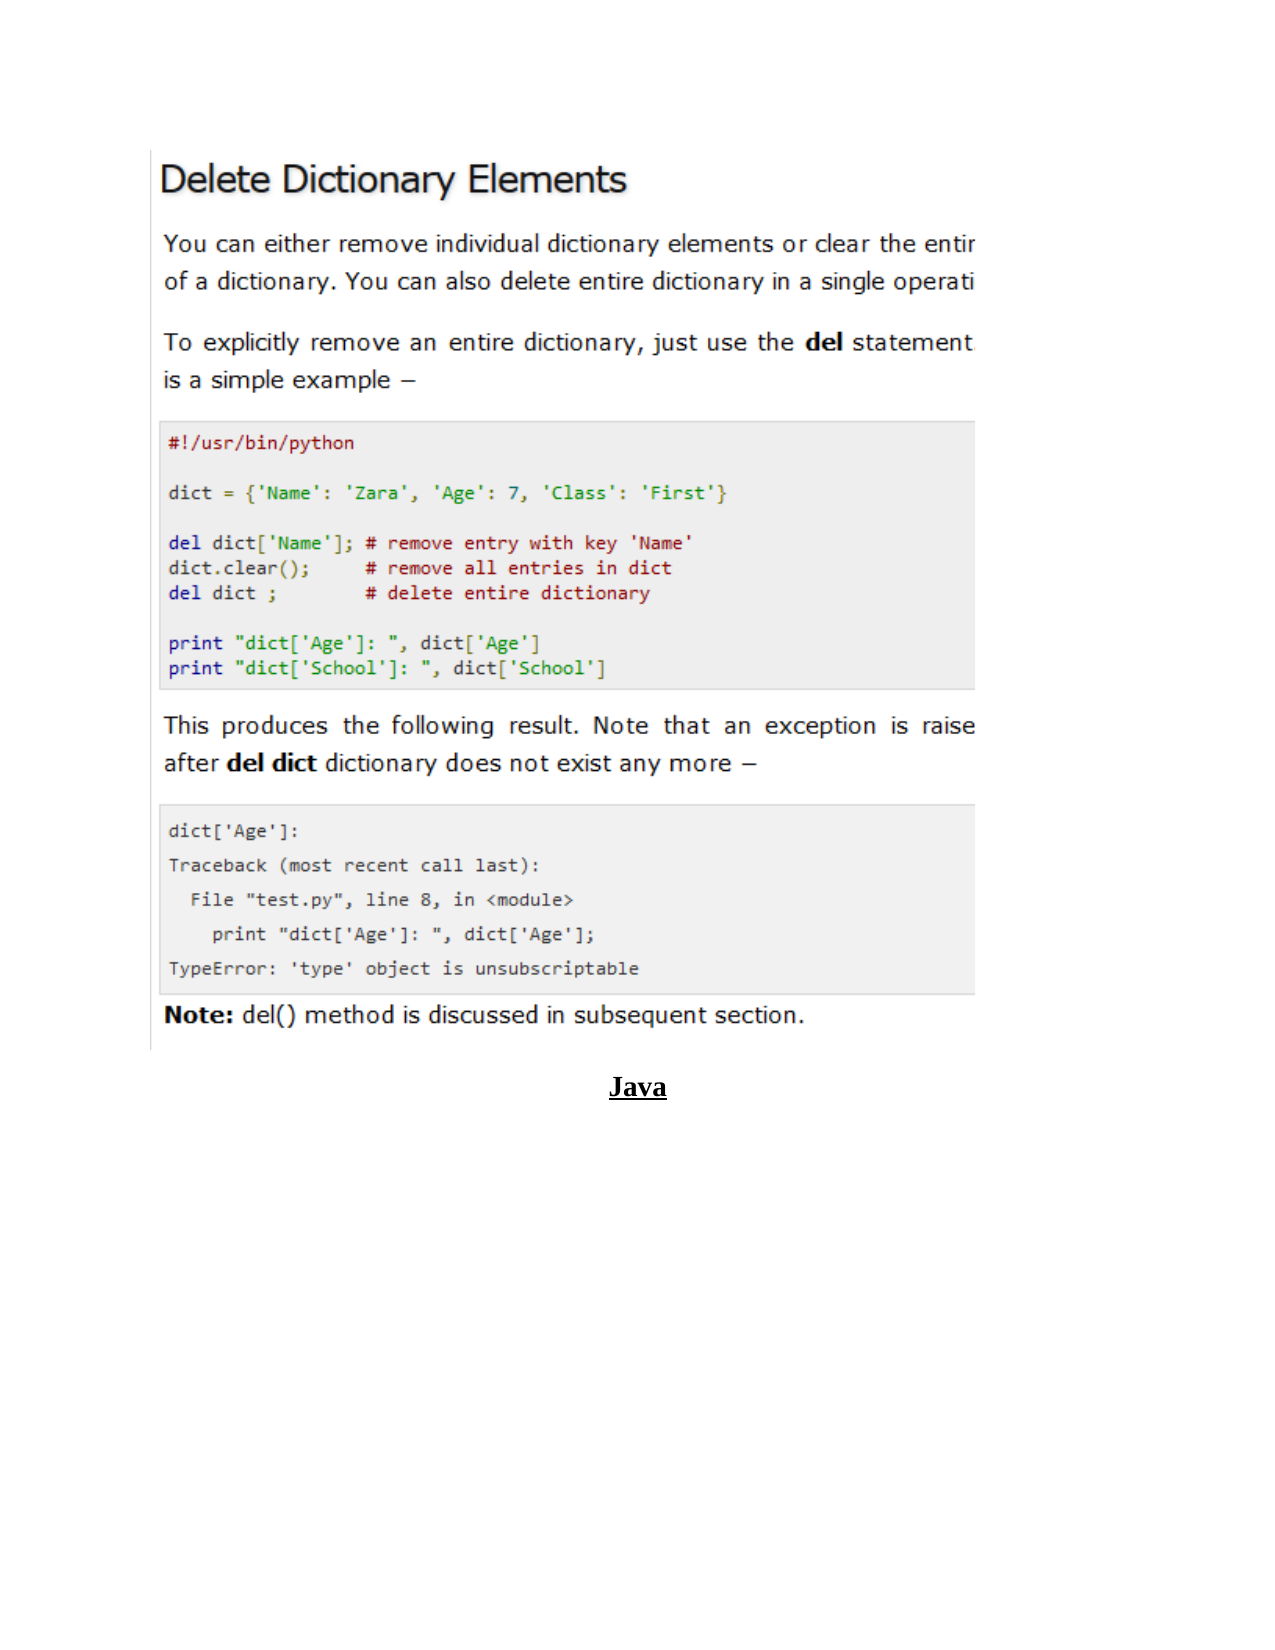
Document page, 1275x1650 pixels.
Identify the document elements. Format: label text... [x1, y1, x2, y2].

picture [150, 150, 976, 1050]
text Java [150, 1069, 1125, 1102]
